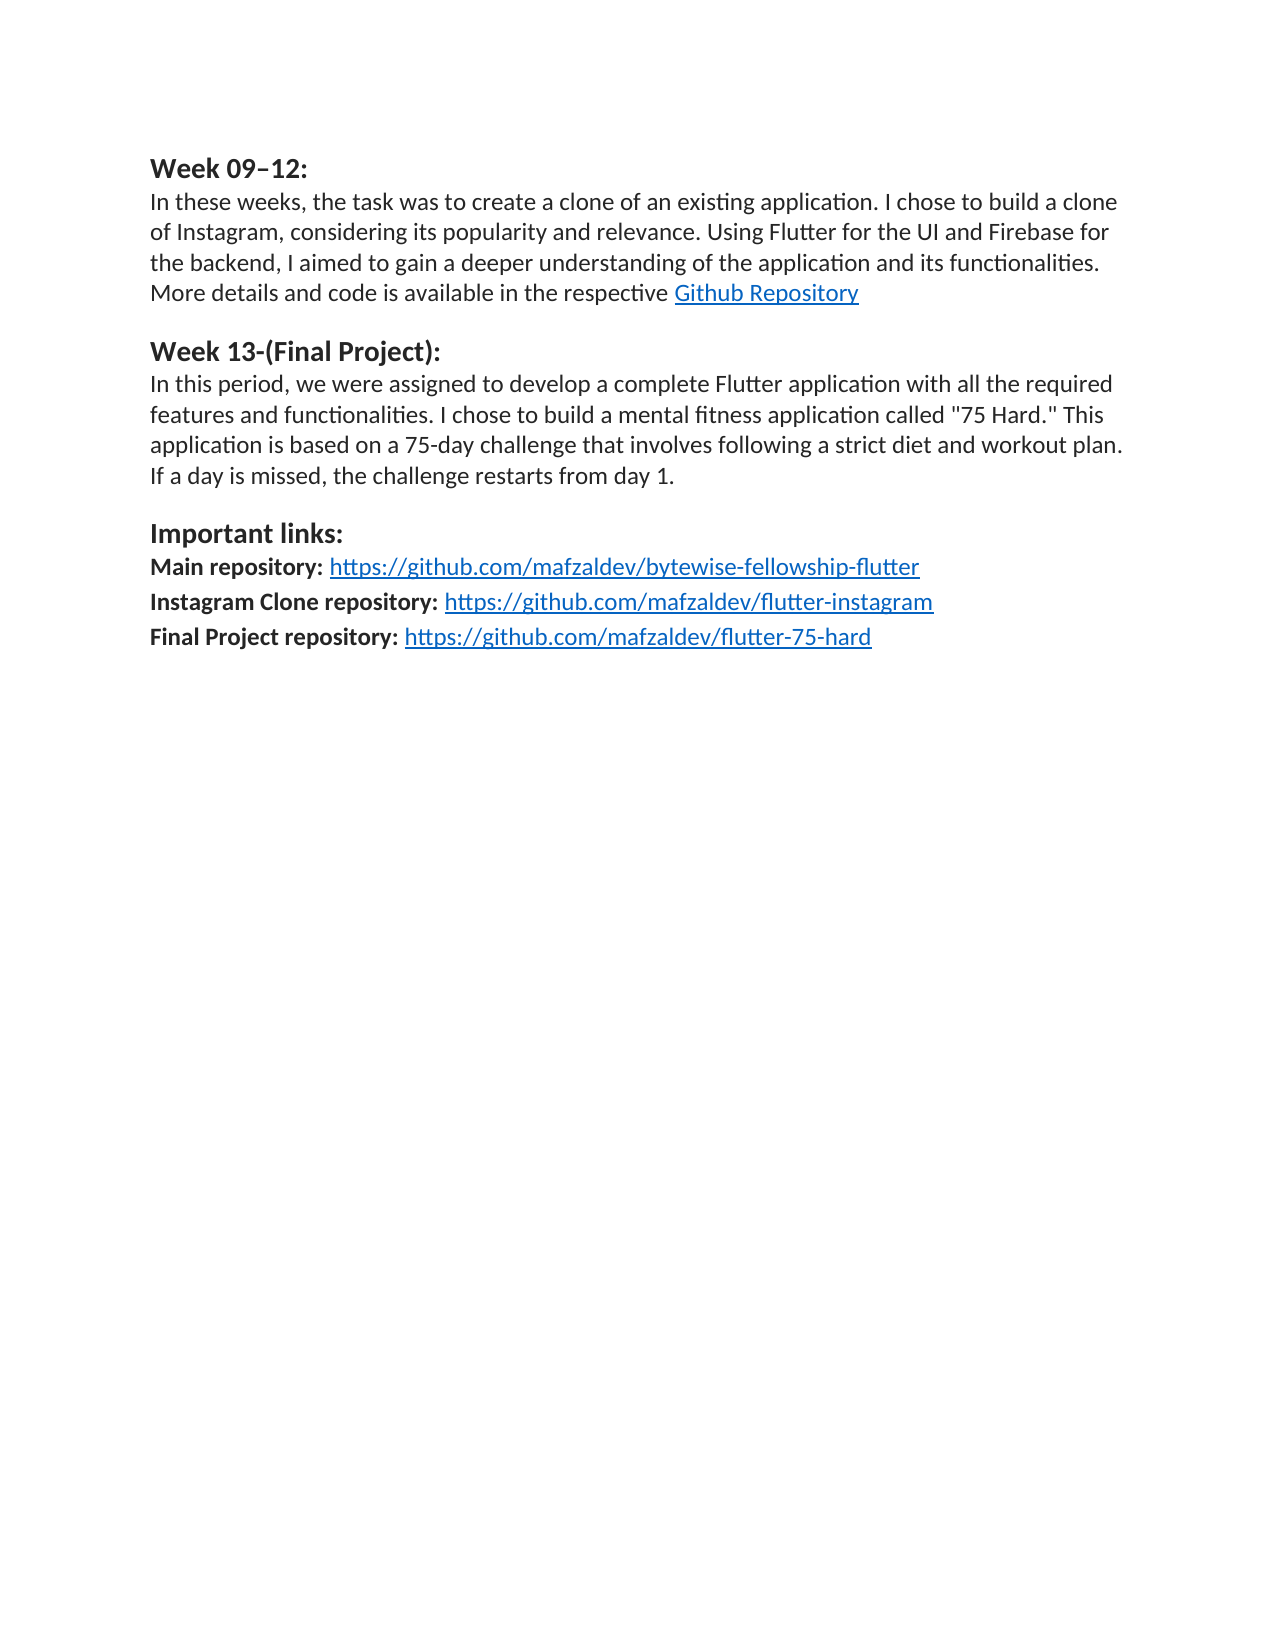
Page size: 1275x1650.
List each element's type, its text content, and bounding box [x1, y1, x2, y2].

text Final Project repository: https://github.com/mafzaldev/flutter-75-hard [150, 621, 1125, 652]
text Week 13-(Final Project): [150, 333, 1125, 368]
text In this period, we were assigned to develop a complete Flutter application with all the required features and functionalities. I chose to build a mental fitness application called "75 Hard." This application is based on a 75-day challenge that involves following a strict diet and workout plan. If a day is missed, the challenge restarts from day 1. [150, 368, 1125, 490]
text Week 09–12: [150, 150, 1125, 186]
text Important links: [150, 515, 1125, 551]
text In these weeks, the task was to create a clone of an existing application. I chose to build a clone of Instagram, considering its popularity and relevance. Using Flutter for the UI and Firebase for the backend, I aimed to gain a deeper understanding of the application and its functionalities. More details and code is available in the respective Github Repository [150, 186, 1125, 308]
text Main repository: https://github.com/mafzaldev/bytewise-fellowship-flutter [150, 551, 1125, 582]
text Instagram Clone repository: https://github.com/mafzaldev/flutter-instagram [150, 586, 1125, 617]
